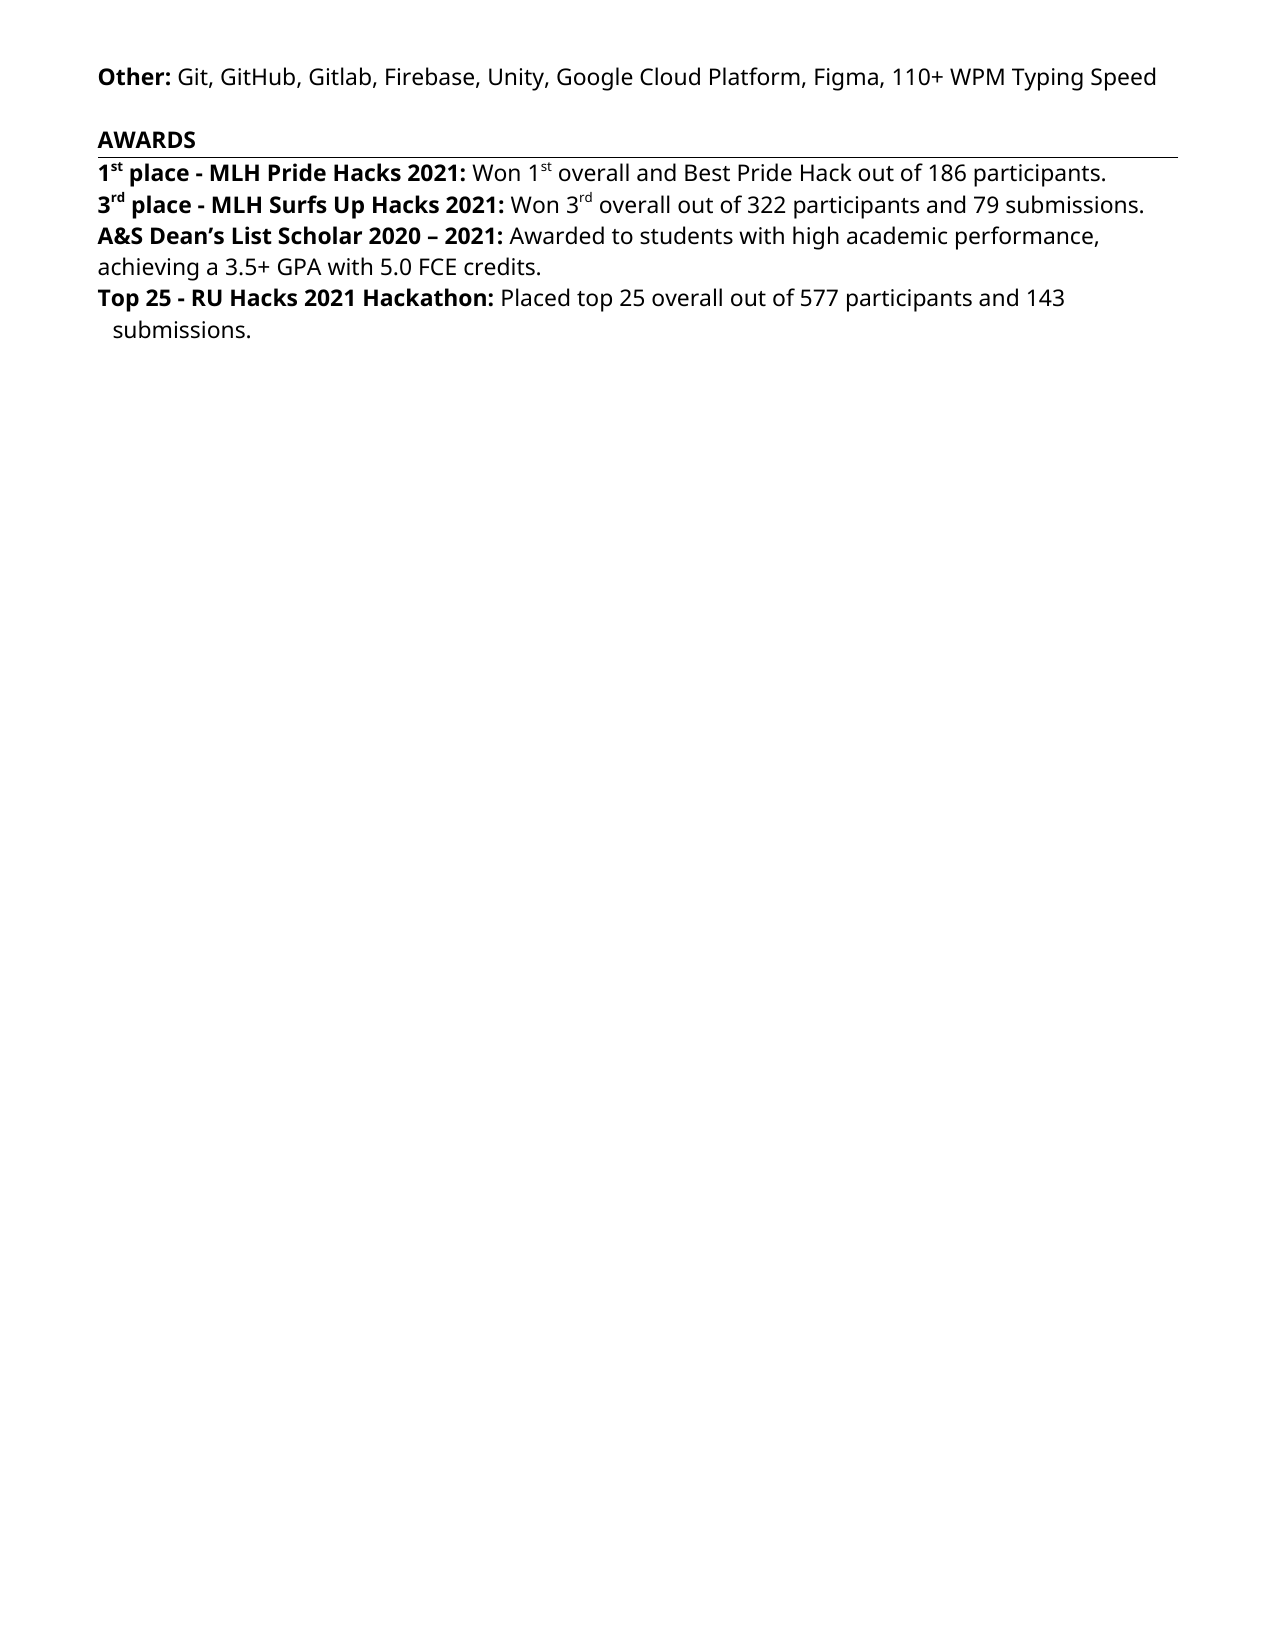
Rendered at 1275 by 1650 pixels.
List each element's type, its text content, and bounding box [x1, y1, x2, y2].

text 3rd place - MLH Surfs Up Hacks 2021: Won 3rd overall out of 322 participants and 79 submissions. [97, 189, 1178, 220]
text Other: Git, GitHub, Gitlab, Firebase, Unity, Google Cloud Platform, Figma, 110+ WPM Typing Speed [97, 61, 1178, 92]
text Top 25 - RU Hacks 2021 Hackathon: Placed top 25 overall out of 577 participants and 143 submissions. [97, 282, 1178, 345]
text 1st place - MLH Pride Hacks 2021: Won 1st overall and Best Pride Hack out of 186 participants. [97, 157, 1178, 189]
text AWARDS [97, 123, 1178, 157]
text A&S Dean’s List Scholar 2020 – 2021: Awarded to students with high academic performance, achieving a 3.5+ GPA with 5.0 FCE credits. [97, 220, 1178, 282]
